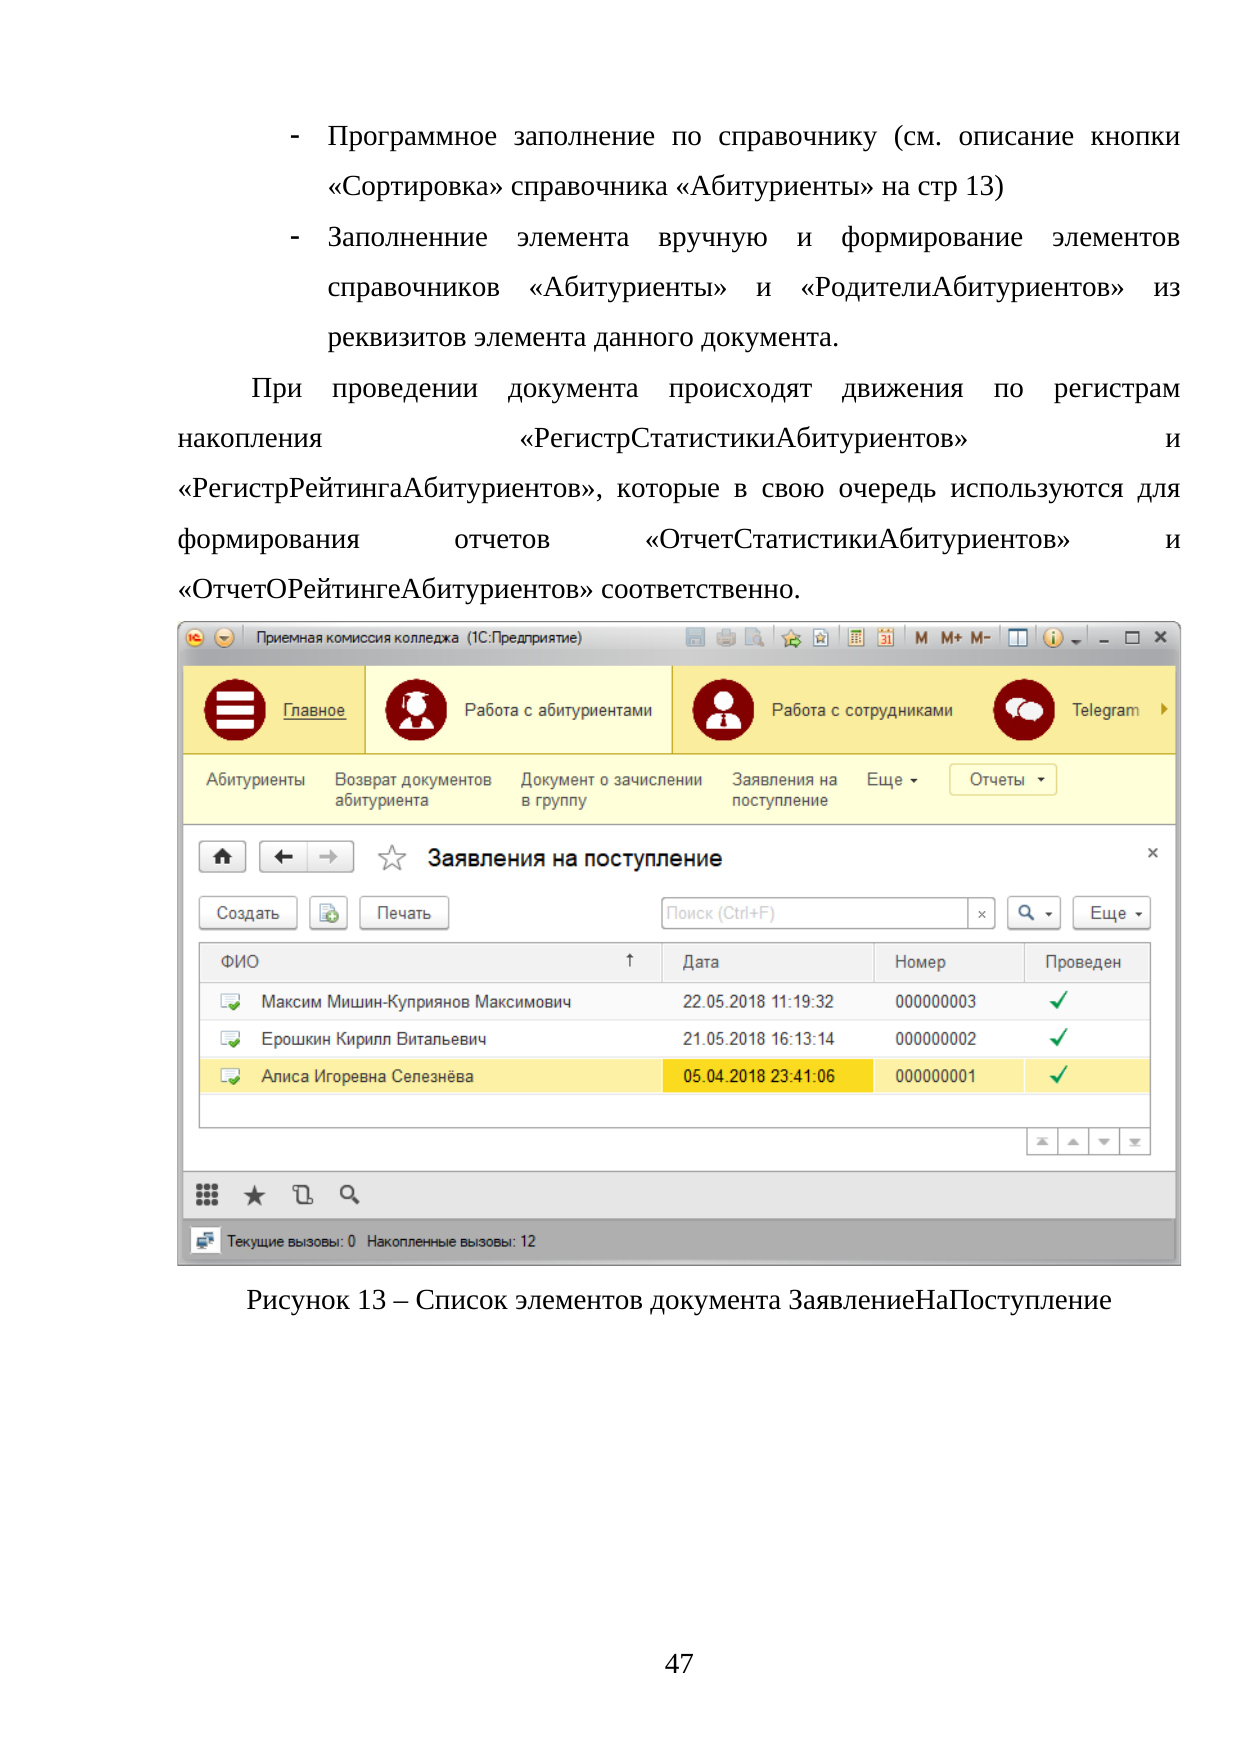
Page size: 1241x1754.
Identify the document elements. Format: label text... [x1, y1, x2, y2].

picture [177, 621, 1182, 1266]
text При проведении документа происходят движения по регистрам накопления «РегистрСтатистикиАбитуриентов» и «РегистрРейтингаАбитуриентов», которые в свою очередь используются для формирования отчетов «ОтчетСтатистикиАбитуриентов» и «ОтчетОРейтингеАбитуриентов» соответственно. [177, 370, 1181, 605]
list Заполненние элемента вручную и формирование элементов справочников «Абитуриенты» и «РодителиАбитуриентов» из реквизитов элемента данного документа. [290, 219, 1181, 353]
list Программное заполнение по справочнику (см. описание кнопки «Сортировка» справочника «Абитуриенты» на стр 13) [290, 118, 1181, 202]
text Рисунок 13 – Список элементов документа ЗаявлениеНаПоступление [177, 1282, 1181, 1316]
